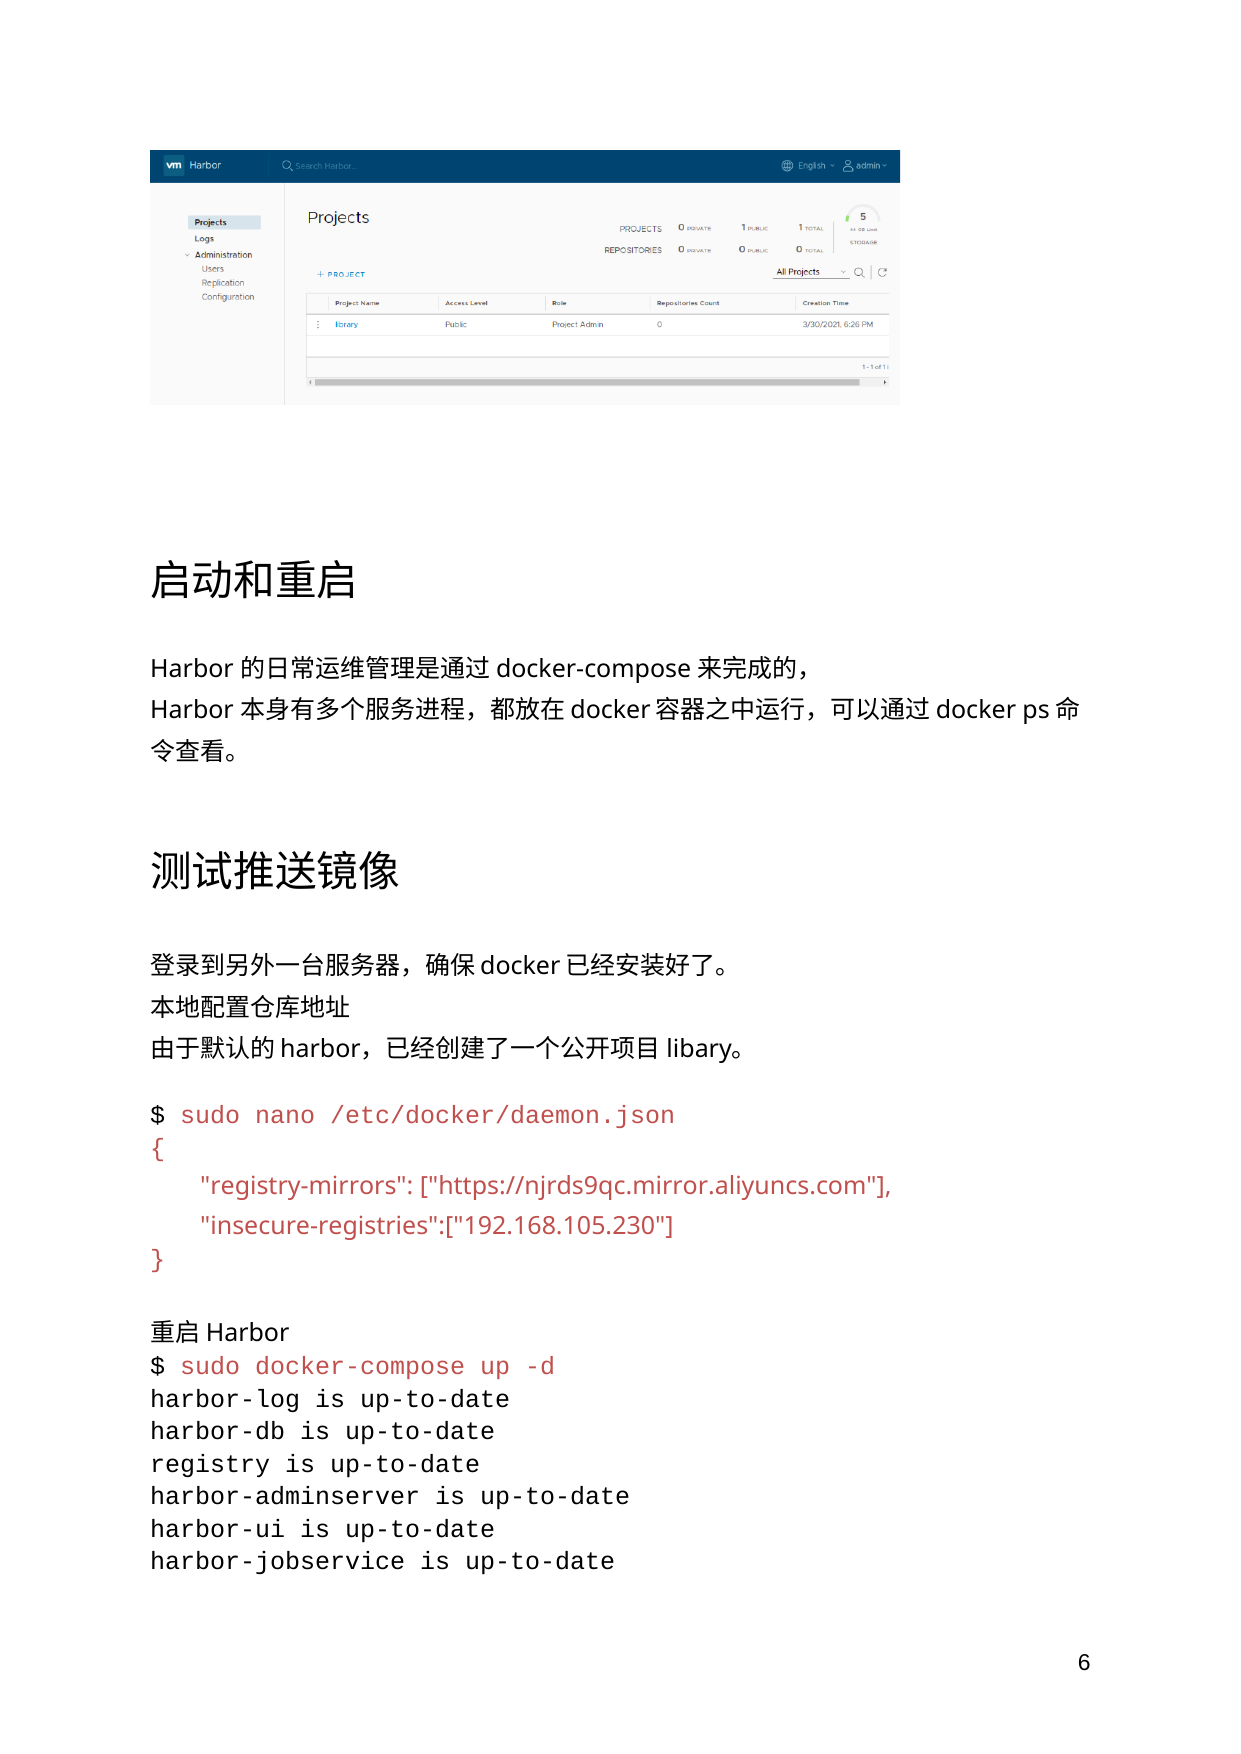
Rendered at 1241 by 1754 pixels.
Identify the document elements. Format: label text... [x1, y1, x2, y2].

text harbor-log is up-to-date [150, 1386, 1090, 1414]
text Harbor 本身有多个服务进程，都放在docker容器之中运行，可以通过docker ps命令查看。 [150, 690, 1090, 768]
text 本地配置仓库地址 [150, 987, 1090, 1023]
text 启动和重启 [150, 547, 1090, 607]
text } [150, 1247, 1090, 1275]
text $ sudo nano /etc/docker/daemon.json [150, 1103, 1090, 1131]
text $ sudo docker-compose up -d [150, 1354, 1090, 1382]
text harbor-adminserver is up-to-date [150, 1484, 1090, 1512]
text "insecure-registries":["192.168.105.230"] [150, 1207, 1090, 1242]
text 重启 Harbor [206, 1312, 1090, 1348]
text Harbor 的日常运维管理是通过 docker-compose 来完成的， [150, 648, 1090, 684]
text harbor-db is up-to-date [150, 1419, 1090, 1447]
text 登录到另外一台服务器，确保docker已经安装好了。 [150, 946, 1090, 982]
text 测试推送镜像 [150, 838, 1090, 899]
text 由于默认的harbor，已经创建了一个公开项目 libary。 [150, 1029, 1090, 1065]
text harbor-jobservice is up-to-date [150, 1549, 1090, 1577]
picture [150, 150, 901, 405]
text "registry-mirrors": ["https://njrds9qc.mirror.aliyuncs.com"], [150, 1168, 1090, 1202]
text { [150, 1136, 1090, 1164]
text harbor-ui is up-to-date [150, 1516, 1090, 1544]
text registry is up-to-date [150, 1451, 1090, 1479]
